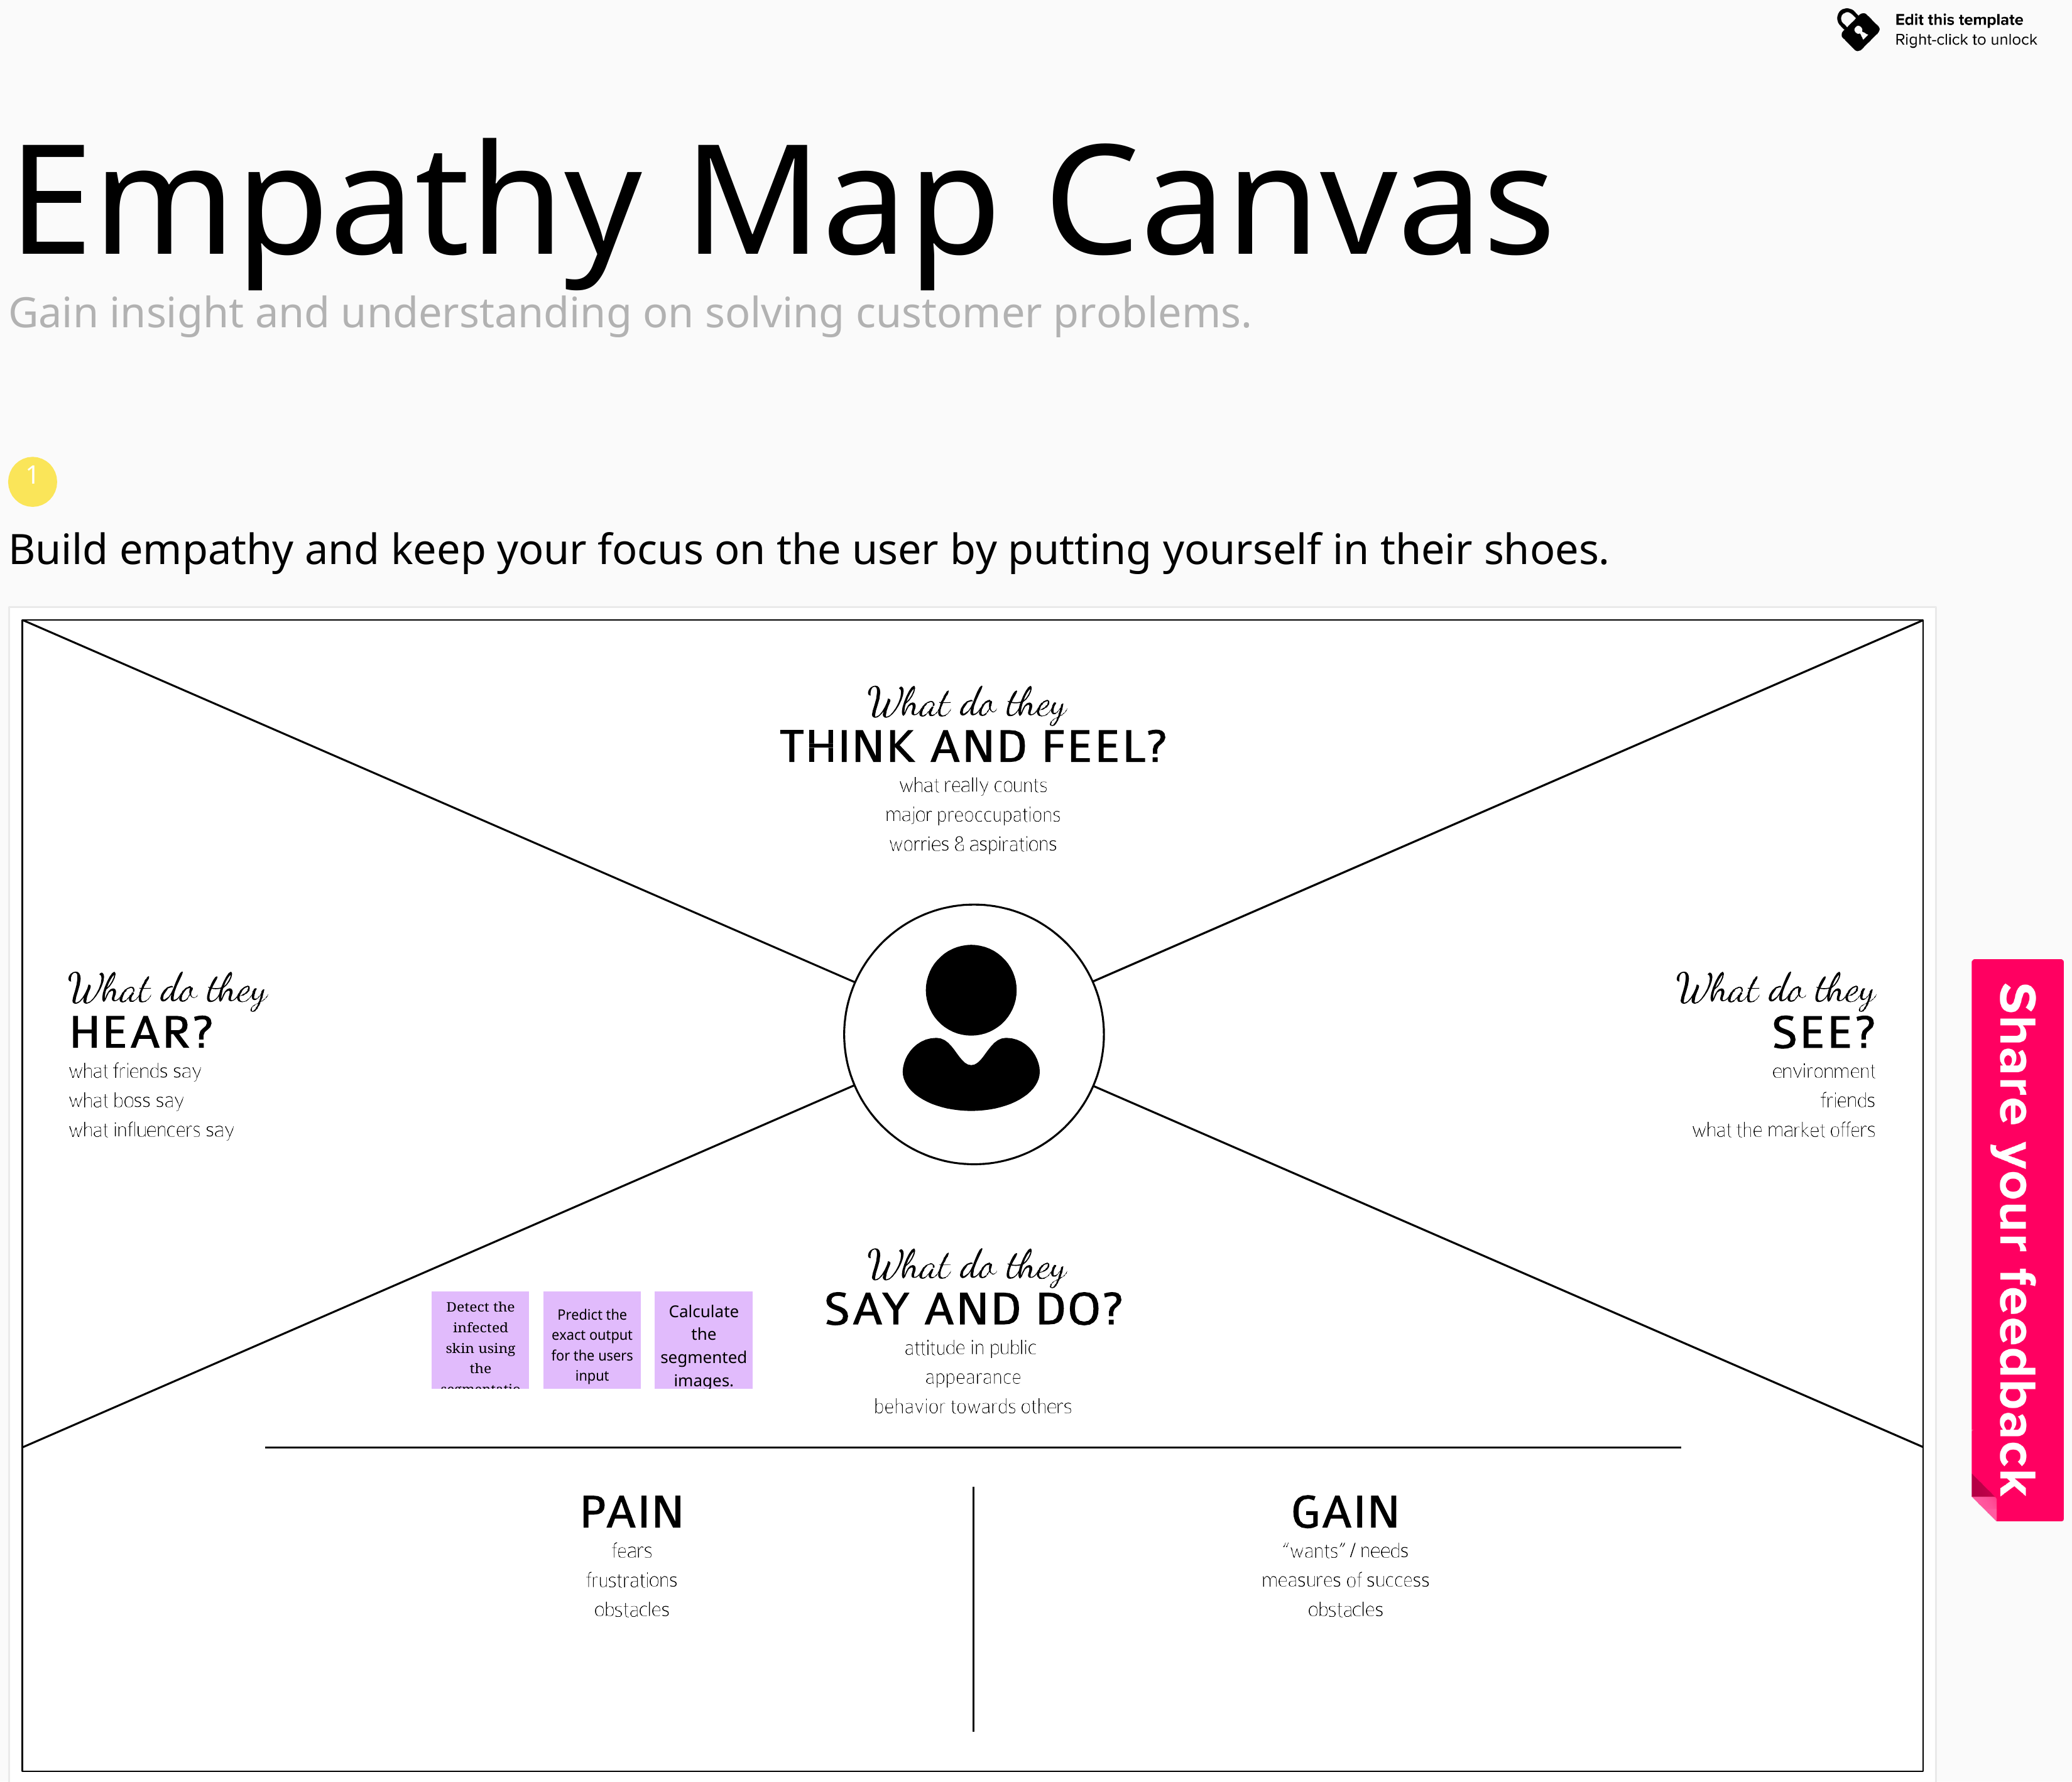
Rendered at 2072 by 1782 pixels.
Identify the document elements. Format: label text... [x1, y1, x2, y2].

picture [1835, 1067, 1848, 1078]
picture [905, 1340, 944, 1356]
picture [979, 1263, 997, 1278]
picture [902, 807, 914, 824]
picture [890, 840, 912, 851]
picture [1329, 1603, 1351, 1617]
picture [915, 777, 922, 792]
picture [1003, 836, 1027, 852]
picture [150, 1063, 158, 1078]
picture [612, 1542, 626, 1558]
picture [995, 781, 1012, 792]
picture [926, 1373, 1020, 1388]
picture [165, 1096, 173, 1107]
picture [1769, 1126, 1782, 1136]
picture [595, 1605, 604, 1616]
picture [94, 1065, 108, 1078]
picture [976, 1344, 983, 1354]
picture [919, 1252, 951, 1279]
picture [1717, 1124, 1731, 1138]
picture [979, 781, 988, 796]
picture [84, 1122, 92, 1136]
picture [94, 1094, 108, 1108]
picture [1773, 1067, 1782, 1078]
picture [69, 1126, 82, 1137]
picture [1024, 779, 1047, 793]
picture [946, 1340, 954, 1354]
picture [886, 810, 900, 821]
text Build empathy and keep your focus on the user by putting yourself in their shoes. [8, 519, 2072, 577]
picture [1391, 1543, 1399, 1558]
picture [1366, 1605, 1374, 1616]
picture [1377, 1576, 1384, 1587]
picture [182, 1067, 190, 1078]
picture [1263, 1576, 1277, 1587]
picture [1047, 1403, 1056, 1413]
picture [989, 840, 997, 854]
picture [1315, 1543, 1345, 1558]
picture [924, 779, 939, 793]
picture [69, 1097, 82, 1107]
picture [615, 1603, 638, 1617]
picture [1317, 1576, 1332, 1587]
picture [991, 1344, 999, 1358]
picture [119, 976, 151, 1002]
picture [140, 1067, 148, 1078]
picture [1835, 6, 2041, 53]
picture [1057, 1403, 1071, 1413]
picture [1029, 840, 1038, 851]
picture [147, 1126, 156, 1137]
picture [961, 781, 969, 792]
picture [956, 1344, 964, 1354]
picture [809, 730, 833, 762]
picture [130, 1067, 138, 1078]
picture [114, 1092, 123, 1107]
picture [1028, 1344, 1036, 1354]
picture [1371, 1546, 1380, 1558]
picture [1037, 700, 1067, 726]
picture [1838, 1096, 1846, 1107]
picture [875, 1398, 1015, 1414]
picture [1848, 1096, 1856, 1107]
picture [158, 1126, 165, 1136]
picture [113, 1062, 128, 1078]
picture [900, 781, 913, 792]
picture [94, 1124, 108, 1138]
title Empathy Map Canvas [8, 112, 2072, 289]
picture [1307, 1576, 1315, 1587]
picture [1861, 1065, 1875, 1078]
picture [1737, 1122, 1751, 1138]
picture [1708, 1122, 1715, 1136]
picture [1309, 1605, 1317, 1616]
picture [638, 1546, 652, 1558]
picture [1386, 1576, 1412, 1587]
picture [1279, 1576, 1287, 1587]
picture [1971, 959, 2064, 1521]
picture [237, 986, 268, 1012]
picture [1793, 1067, 1802, 1078]
picture [1040, 840, 1047, 850]
picture [660, 1576, 668, 1587]
picture [118, 1121, 135, 1136]
picture [1289, 1576, 1296, 1587]
picture [1361, 1546, 1369, 1557]
picture [1787, 986, 1806, 1002]
picture [938, 807, 1060, 825]
picture [652, 1605, 660, 1616]
picture [187, 1126, 200, 1137]
picture [225, 1126, 234, 1141]
text Gain insight and understanding on solving customer problems. [8, 289, 2072, 337]
picture [175, 1097, 183, 1111]
picture [640, 1605, 647, 1616]
picture [167, 1126, 185, 1137]
picture [1319, 1602, 1328, 1616]
picture [1831, 1121, 1859, 1137]
picture [1858, 1092, 1866, 1107]
picture [1347, 1572, 1362, 1587]
picture [650, 1576, 658, 1587]
picture [1861, 1126, 1875, 1137]
picture [1753, 1126, 1762, 1137]
picture [192, 1067, 201, 1082]
picture [179, 986, 198, 1002]
picture [1784, 1126, 1792, 1137]
picture [1845, 986, 1877, 1012]
picture [1728, 976, 1760, 1002]
picture [1037, 1263, 1067, 1288]
picture [124, 1096, 133, 1107]
picture [1353, 1605, 1361, 1616]
picture [919, 690, 951, 717]
picture [970, 840, 978, 851]
picture [606, 1602, 614, 1616]
picture [1821, 1092, 1836, 1107]
picture [1824, 1067, 1833, 1078]
picture [1808, 1067, 1823, 1078]
picture [1693, 1126, 1706, 1137]
picture [84, 1092, 92, 1107]
picture [215, 1126, 223, 1137]
picture [1014, 781, 1022, 792]
picture [1011, 1340, 1019, 1354]
picture [1783, 1067, 1791, 1078]
picture [945, 781, 960, 792]
picture [609, 1572, 648, 1588]
picture [1022, 1398, 1045, 1414]
picture [1283, 1543, 1312, 1558]
picture [916, 810, 925, 822]
picture [138, 1126, 146, 1137]
picture [932, 840, 941, 851]
picture [1794, 1122, 1825, 1138]
picture [1381, 1546, 1390, 1558]
picture [1851, 1067, 1859, 1078]
picture [955, 836, 964, 851]
picture [979, 700, 997, 716]
picture [69, 1067, 82, 1078]
picture [1001, 1344, 1008, 1354]
picture [628, 1546, 636, 1558]
picture [84, 1063, 92, 1078]
picture [586, 1572, 607, 1587]
